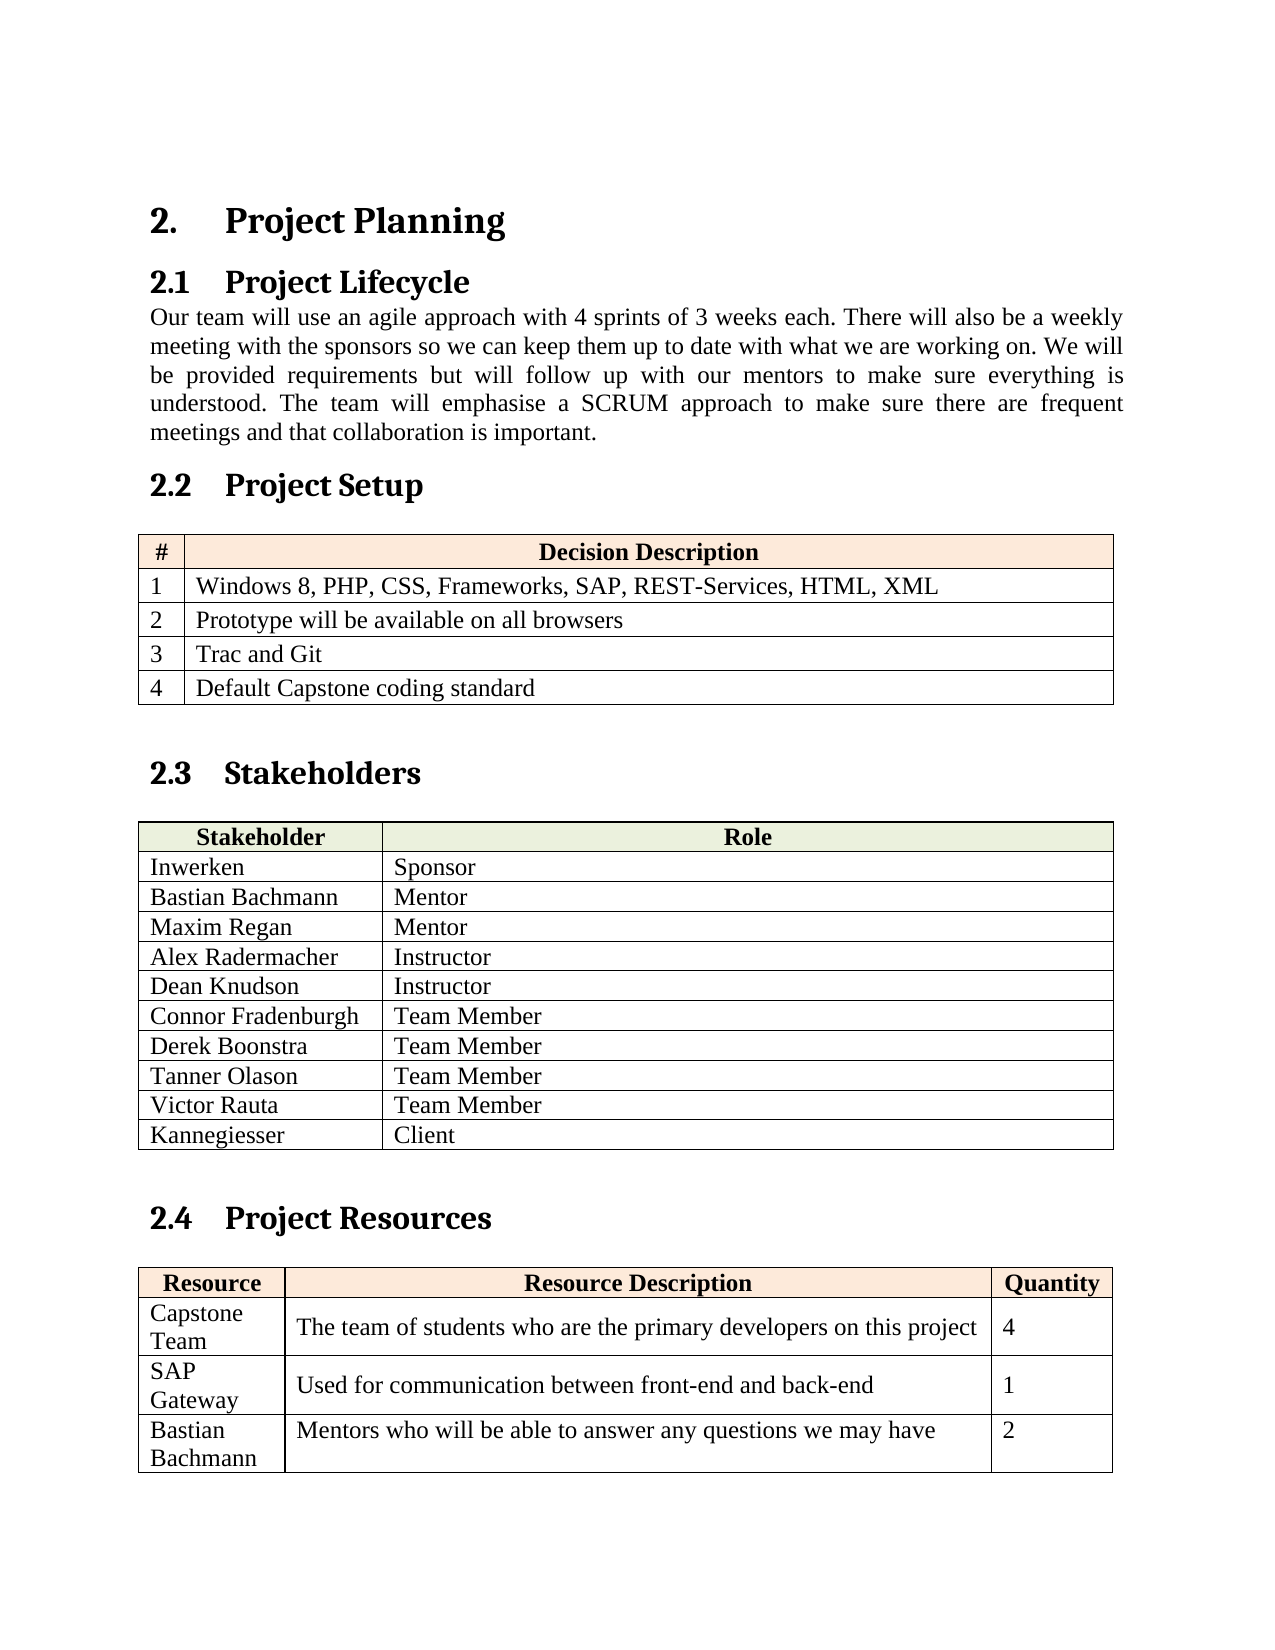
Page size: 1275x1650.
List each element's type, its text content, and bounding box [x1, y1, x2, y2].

subtitle 2. Project Planning [150, 200, 1125, 243]
table_cell Mentor [383, 882, 1113, 911]
subtitle 2.3 Stakeholders [150, 754, 1125, 793]
table_cell Client [383, 1120, 1113, 1149]
subtitle 2.4 Project Resources [150, 1200, 1125, 1238]
table_cell 3 [139, 637, 184, 670]
table_header Stakeholder [139, 823, 382, 851]
table_cell Tanner Olason [139, 1061, 382, 1089]
table_header # [139, 535, 184, 568]
table_cell Bastian Bachmann [139, 882, 382, 911]
table_cell Kannegiesser [139, 1120, 382, 1149]
table_cell 1 [139, 569, 184, 602]
table_cell Used for communication between front-end and back-end [286, 1356, 991, 1414]
table_header Resource [139, 1268, 284, 1297]
table_header Resource Description [286, 1268, 991, 1297]
table_cell Inwerken [139, 852, 382, 881]
table_cell Instructor [383, 971, 1113, 1000]
table_cell 4 [139, 671, 184, 704]
table_cell Trac and Git [185, 637, 1113, 670]
table_cell Capstone Team [139, 1298, 284, 1355]
table_cell Team Member [383, 1031, 1113, 1060]
table_cell Team Member [383, 1001, 1113, 1030]
table_cell Team Member [383, 1091, 1113, 1119]
table_cell Victor Rauta [139, 1091, 382, 1119]
table_cell Maxim Regan [139, 912, 382, 941]
text Our team will use an agile approach with 4 sprints of 3 weeks each. There will also be a weekly meeting with the sponsors so we can keep them up to date with what we are working on. We will be provided requirements but will follow up with our mentors to make sure everything is understood. The team will emphasise a SCRUM approach to make sure there are frequent meetings and that collaboration is important. [150, 302, 1125, 446]
table_cell 2 [139, 603, 184, 636]
table_header Role [383, 823, 1113, 851]
table_cell Mentor [383, 912, 1113, 941]
subtitle 2.1 Project Lifecycle [150, 264, 1125, 302]
table_header Decision Description [185, 535, 1113, 568]
table_cell Derek Boonstra [139, 1031, 382, 1060]
table_cell 2 [992, 1415, 1112, 1472]
table_cell Instructor [383, 942, 1113, 970]
table_cell 1 [992, 1356, 1112, 1414]
table_cell Prototype will be available on all browsers [185, 603, 1113, 636]
table_cell Default Capstone coding standard [185, 671, 1113, 704]
table_cell 4 [992, 1298, 1112, 1355]
table_cell Dean Knudson [139, 971, 382, 1000]
table_cell Sponsor [383, 852, 1113, 881]
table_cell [139, 1415, 284, 1472]
table_cell SAP Gateway [139, 1356, 284, 1414]
table_cell Alex Radermacher [139, 942, 382, 970]
table_cell The team of students who are the primary developers on this project [286, 1298, 991, 1355]
table_header Quantity [992, 1268, 1112, 1297]
table_cell Windows 8, PHP, CSS, Frameworks, SAP, REST-Services, HTML, XML [185, 569, 1113, 602]
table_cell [286, 1415, 991, 1472]
subtitle 2.2 Project Setup [150, 467, 1125, 505]
table_cell Team Member [383, 1061, 1113, 1089]
table_cell Connor Fradenburgh [139, 1001, 382, 1030]
